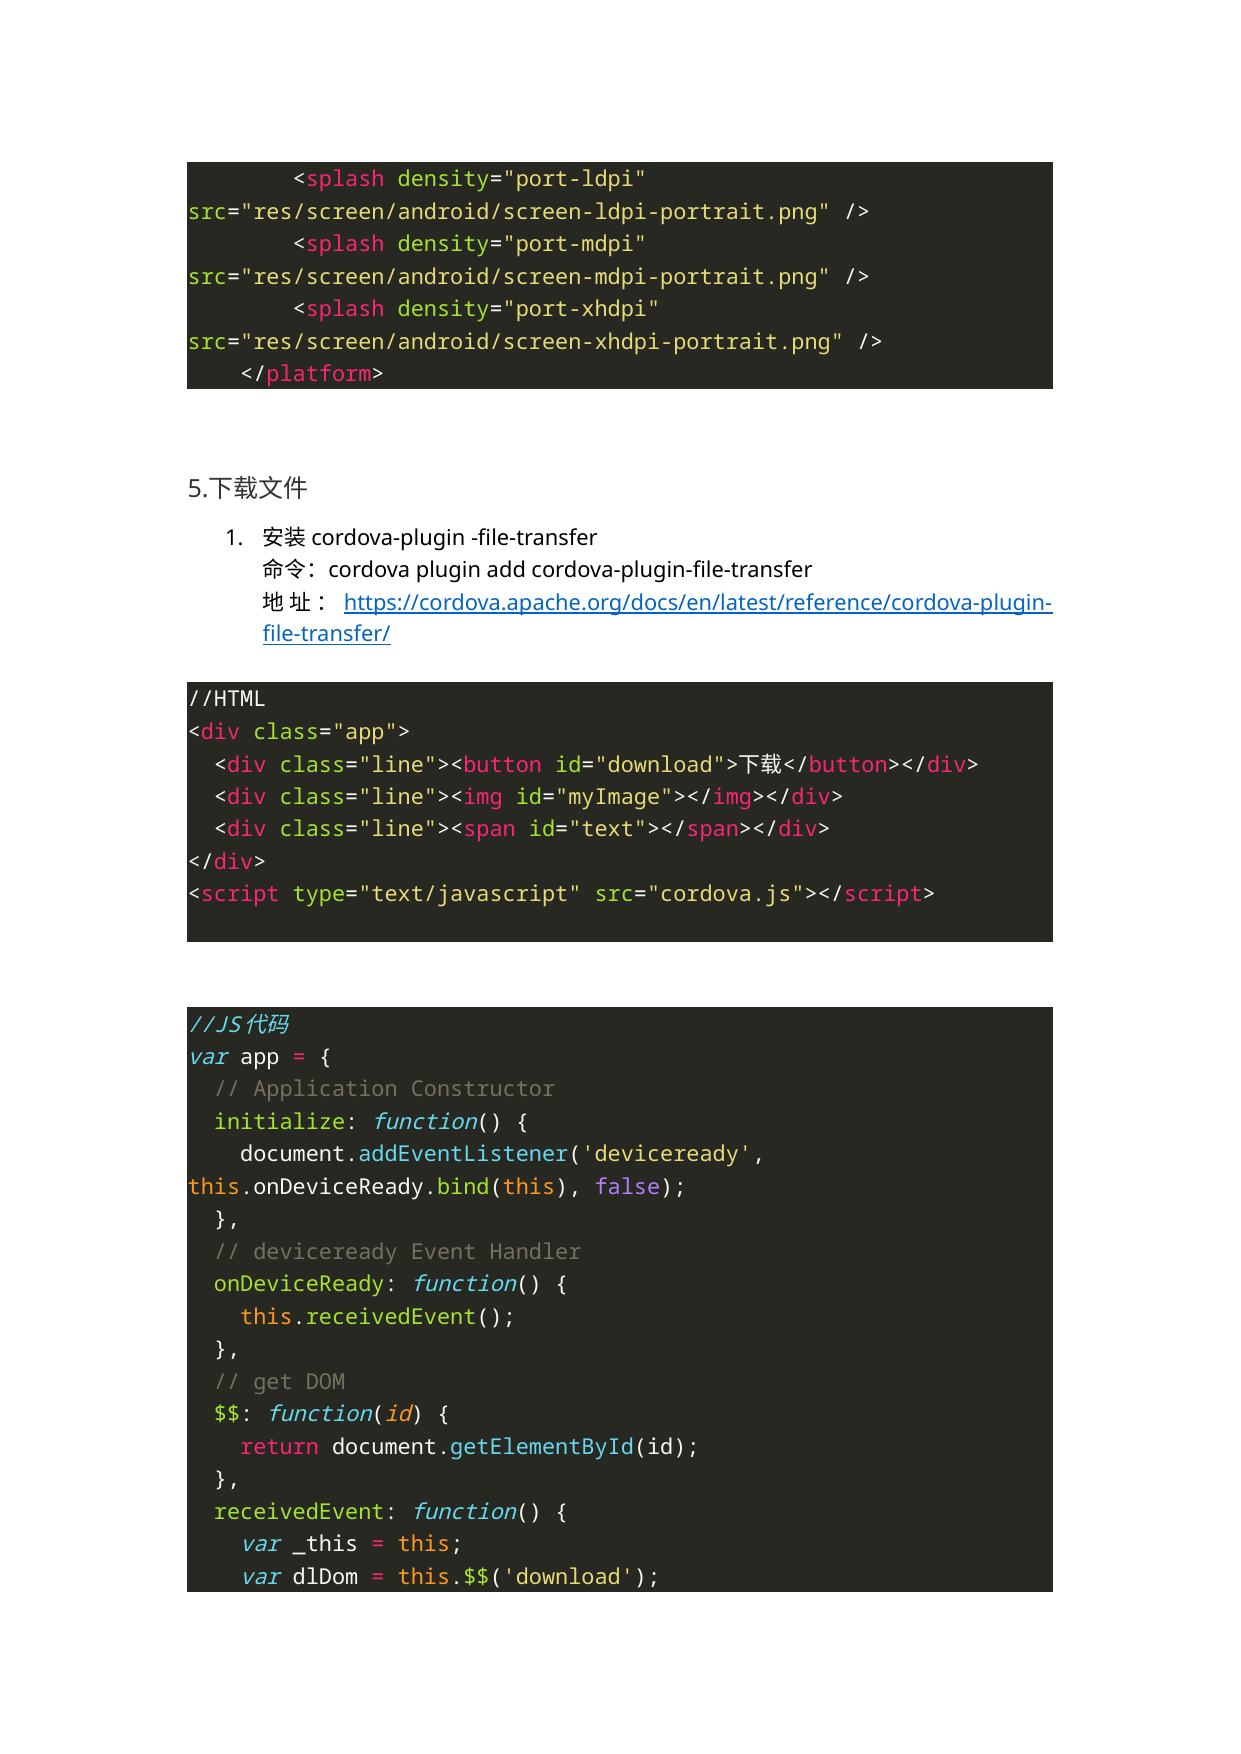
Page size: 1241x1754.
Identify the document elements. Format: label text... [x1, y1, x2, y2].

text <splash density="port-ldpi" src="res/screen/android/screen-ldpi-portrait.png" /> [187, 162, 1053, 227]
text // deviceready Event Handler [187, 1234, 1053, 1267]
text 5.下载文件 [187, 454, 1053, 519]
text <div class="line"><button id="download">下载</button></div> [187, 747, 1053, 779]
text </platform> [187, 357, 1053, 389]
text </div> [187, 844, 1053, 877]
text receivedEvent: function() { [187, 1494, 1053, 1527]
text $$: function(id) { [187, 1397, 1053, 1429]
text onDeviceReady: function() { [187, 1267, 1053, 1299]
text <div class="line"><span id="text"></span></div> [187, 812, 1053, 844]
text <script type="text/javascript" src="cordova.js"></script> [187, 877, 1053, 909]
text document.addEventListener('deviceready', this.onDeviceReady.bind(this), false); [187, 1137, 1053, 1202]
text }, [187, 1202, 1053, 1234]
text var app = { [187, 1039, 1053, 1072]
text <div class="line"><img id="myImage"></img></div> [187, 779, 1053, 812]
text // get DOM [187, 1364, 1053, 1397]
text var dlDom = this.$$('download'); [187, 1559, 1053, 1592]
text this.receivedEvent(); [187, 1299, 1053, 1332]
list 命令：cordova plugin add cordova-plugin-file-transfer [262, 552, 1053, 584]
text //JS代码 [187, 1007, 1053, 1039]
text initialize: function() { [187, 1104, 1053, 1137]
text //HTML [187, 682, 1053, 714]
text <splash density="port-mdpi" src="res/screen/android/screen-mdpi-portrait.png" /> [187, 227, 1053, 292]
text // Application Constructor [187, 1072, 1053, 1104]
list 安装 cordova-plugin -file-transfer [225, 519, 1053, 552]
text <div class="app"> [187, 714, 1053, 747]
text return document.getElementById(id); [187, 1429, 1053, 1462]
text }, [187, 1462, 1053, 1494]
text <splash density="port-xhdpi" src="res/screen/android/screen-xhdpi-portrait.png" /> [187, 292, 1053, 357]
text var _this = this; [187, 1527, 1053, 1559]
text }, [187, 1332, 1053, 1364]
list 地址：https://cordova.apache.org/docs/en/latest/reference/cordova-plugin-file-transfer/ [262, 584, 1053, 649]
